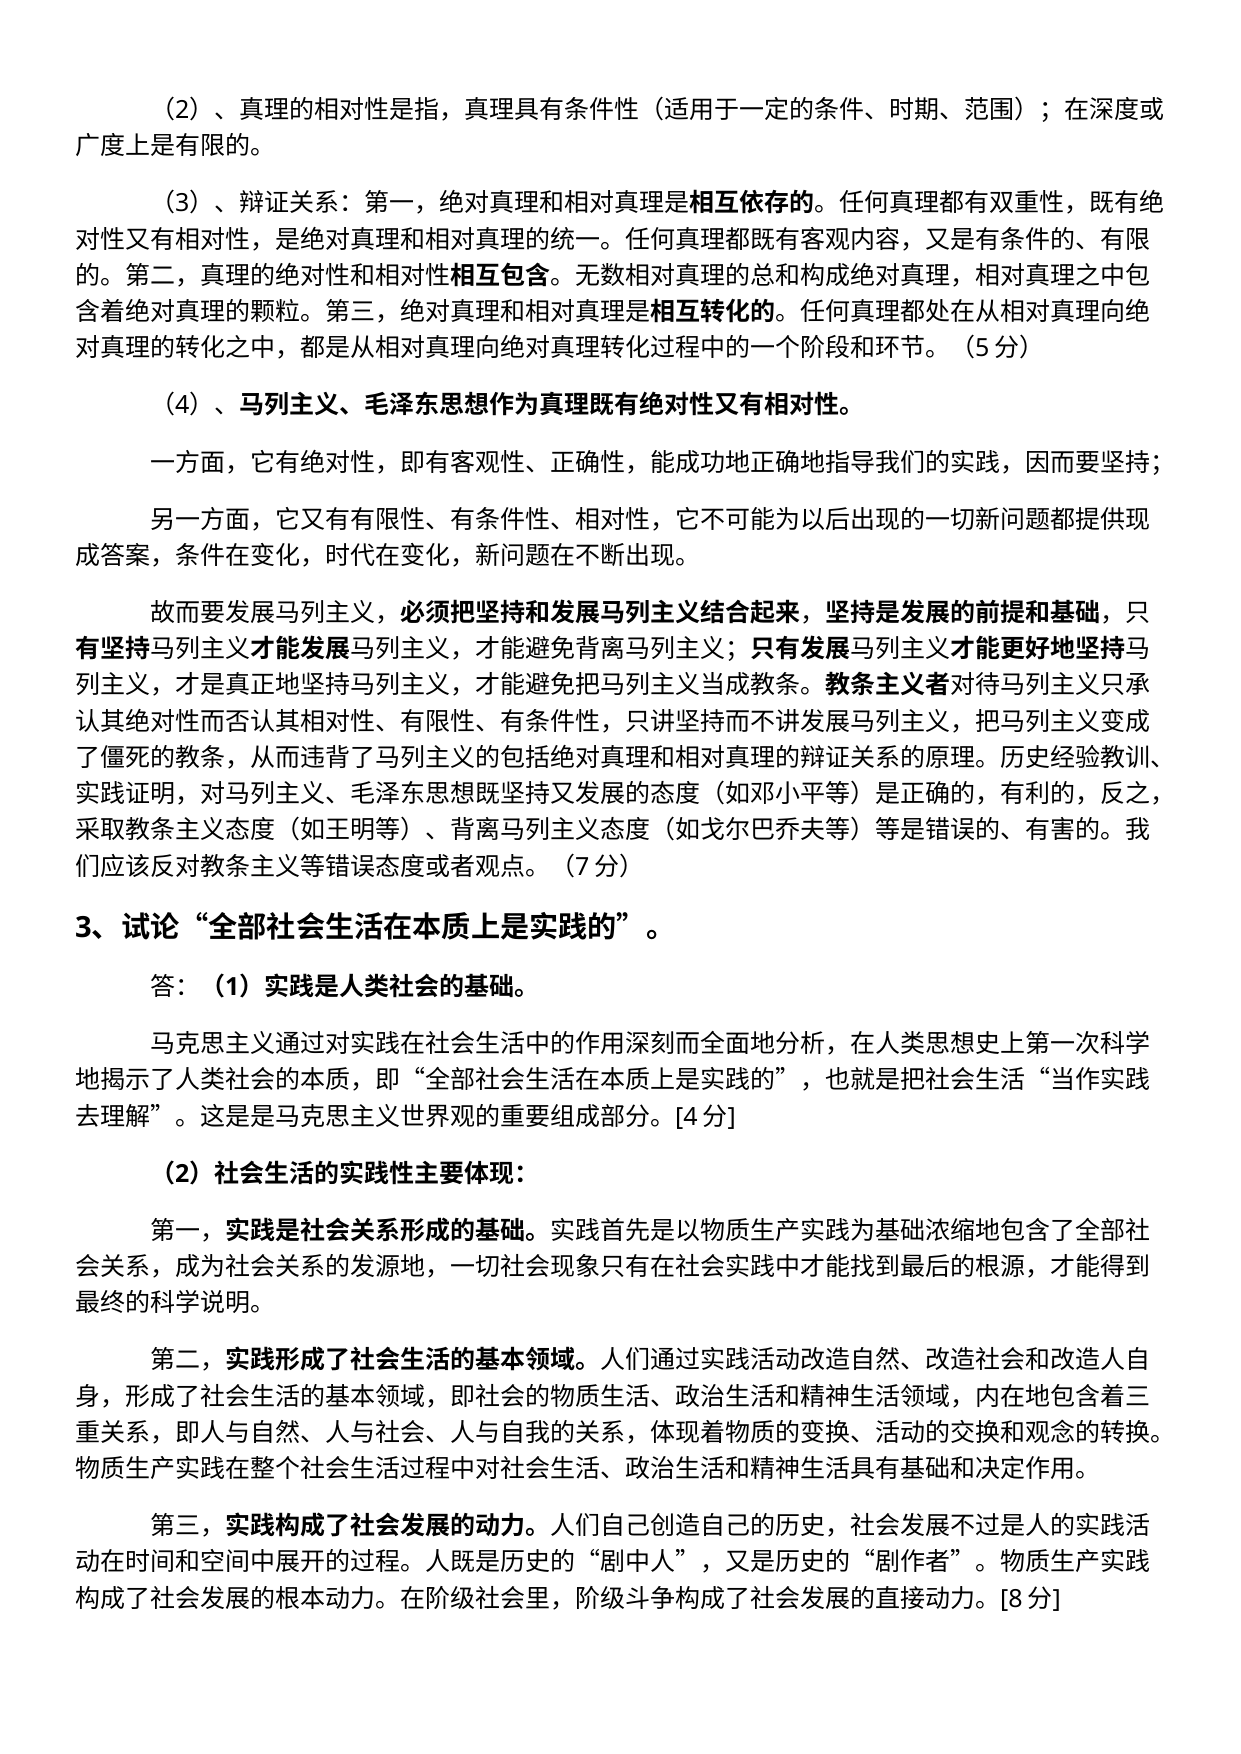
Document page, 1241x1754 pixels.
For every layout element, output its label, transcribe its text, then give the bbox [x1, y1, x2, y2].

text 一方面，它有绝对性，即有客观性、正确性，能成功地正确地指导我们的实践，因而要坚持； [75, 442, 1165, 478]
text 第三，实践构成了社会发展的动力。人们自己创造自己的历史，社会发展不过是人的实践活动在时间和空间中展开的过程。人既是历史的“剧中人”，又是历史的“剧作者”。物质生产实践构成了社会发展的根本动力。在阶级社会里，阶级斗争构成了社会发展的直接动力。[8分] [75, 1506, 1165, 1614]
text 另一方面，它又有有限性、有条件性、相对性，它不可能为以后出现的一切新问题都提供现成答案，条件在变化，时代在变化，新问题在不断出现。 [75, 499, 1165, 572]
text 3、试论“全部社会生活在本质上是实践的”。 [75, 903, 1165, 946]
text 故而要发展马列主义，必须把坚持和发展马列主义结合起来，坚持是发展的前提和基础，只有坚持马列主义才能发展马列主义，才能避免背离马列主义；只有发展马列主义才能更好地坚持马列主义，才是真正地坚持马列主义，才能避免把马列主义当成教条。教条主义者对待马列主义只承认其绝对性而否认其相对性、有限性、有条件性，只讲坚持而不讲发展马列主义，把马列主义变成了僵死的教条，从而违背了马列主义的包括绝对真理和相对真理的辩证关系的原理。历史经验教训、实践证明，对马列主义、毛泽东思想既坚持又发展的态度（如邓小平等）是正确的，有利的，反之，采取教条主义态度（如王明等）、背离马列主义态度（如戈尔巴乔夫等）等是错误的、有害的。我们应该反对教条主义等错误态度或者观点。（7分） [75, 592, 1165, 882]
text 第二，实践形成了社会生活的基本领域。人们通过实践活动改造自然、改造社会和改造人自身，形成了社会生活的基本领域，即社会的物质生活、政治生活和精神生活领域，内在地包含着三重关系，即人与自然、人与社会、人与自我的关系，体现着物质的变换、活动的交换和观念的转换。物质生产实践在整个社会生活过程中对社会生活、政治生活和精神生活具有基础和决定作用。 [75, 1340, 1165, 1485]
text （2）、真理的相对性是指，真理具有条件性（适用于一定的条件、时期、范围）；在深度或广度上是有限的。 [75, 89, 1165, 162]
text （2）社会生活的实践性主要体现： [75, 1153, 1165, 1189]
text （3）、辩证关系：第一，绝对真理和相对真理是相互依存的。任何真理都有双重性，既有绝对性又有相对性，是绝对真理和相对真理的统一。任何真理都既有客观内容，又是有条件的、有限的。第二，真理的绝对性和相对性相互包含。无数相对真理的总和构成绝对真理，相对真理之中包含着绝对真理的颗粒。第三，绝对真理和相对真理是相互转化的。任何真理都处在从相对真理向绝对真理的转化之中，都是从相对真理向绝对真理转化过程中的一个阶段和环节。（5分） [75, 183, 1165, 364]
text 第一，实践是社会关系形成的基础。实践首先是以物质生产实践为基础浓缩地包含了全部社会关系，成为社会关系的发源地，一切社会现象只有在社会实践中才能找到最后的根源，才能得到最终的科学说明。 [75, 1210, 1165, 1319]
text （4）、马列主义、毛泽东思想作为真理既有绝对性又有相对性。 [75, 385, 1165, 421]
text 马克思主义通过对实践在社会生活中的作用深刻而全面地分析，在人类思想史上第一次科学地揭示了人类社会的本质，即“全部社会生活在本质上是实践的”，也就是把社会生活“当作实践去理解”。这是是马克思主义世界观的重要组成部分。[4分] [75, 1023, 1165, 1132]
text 答：（1）实践是人类社会的基础。 [75, 966, 1165, 1003]
